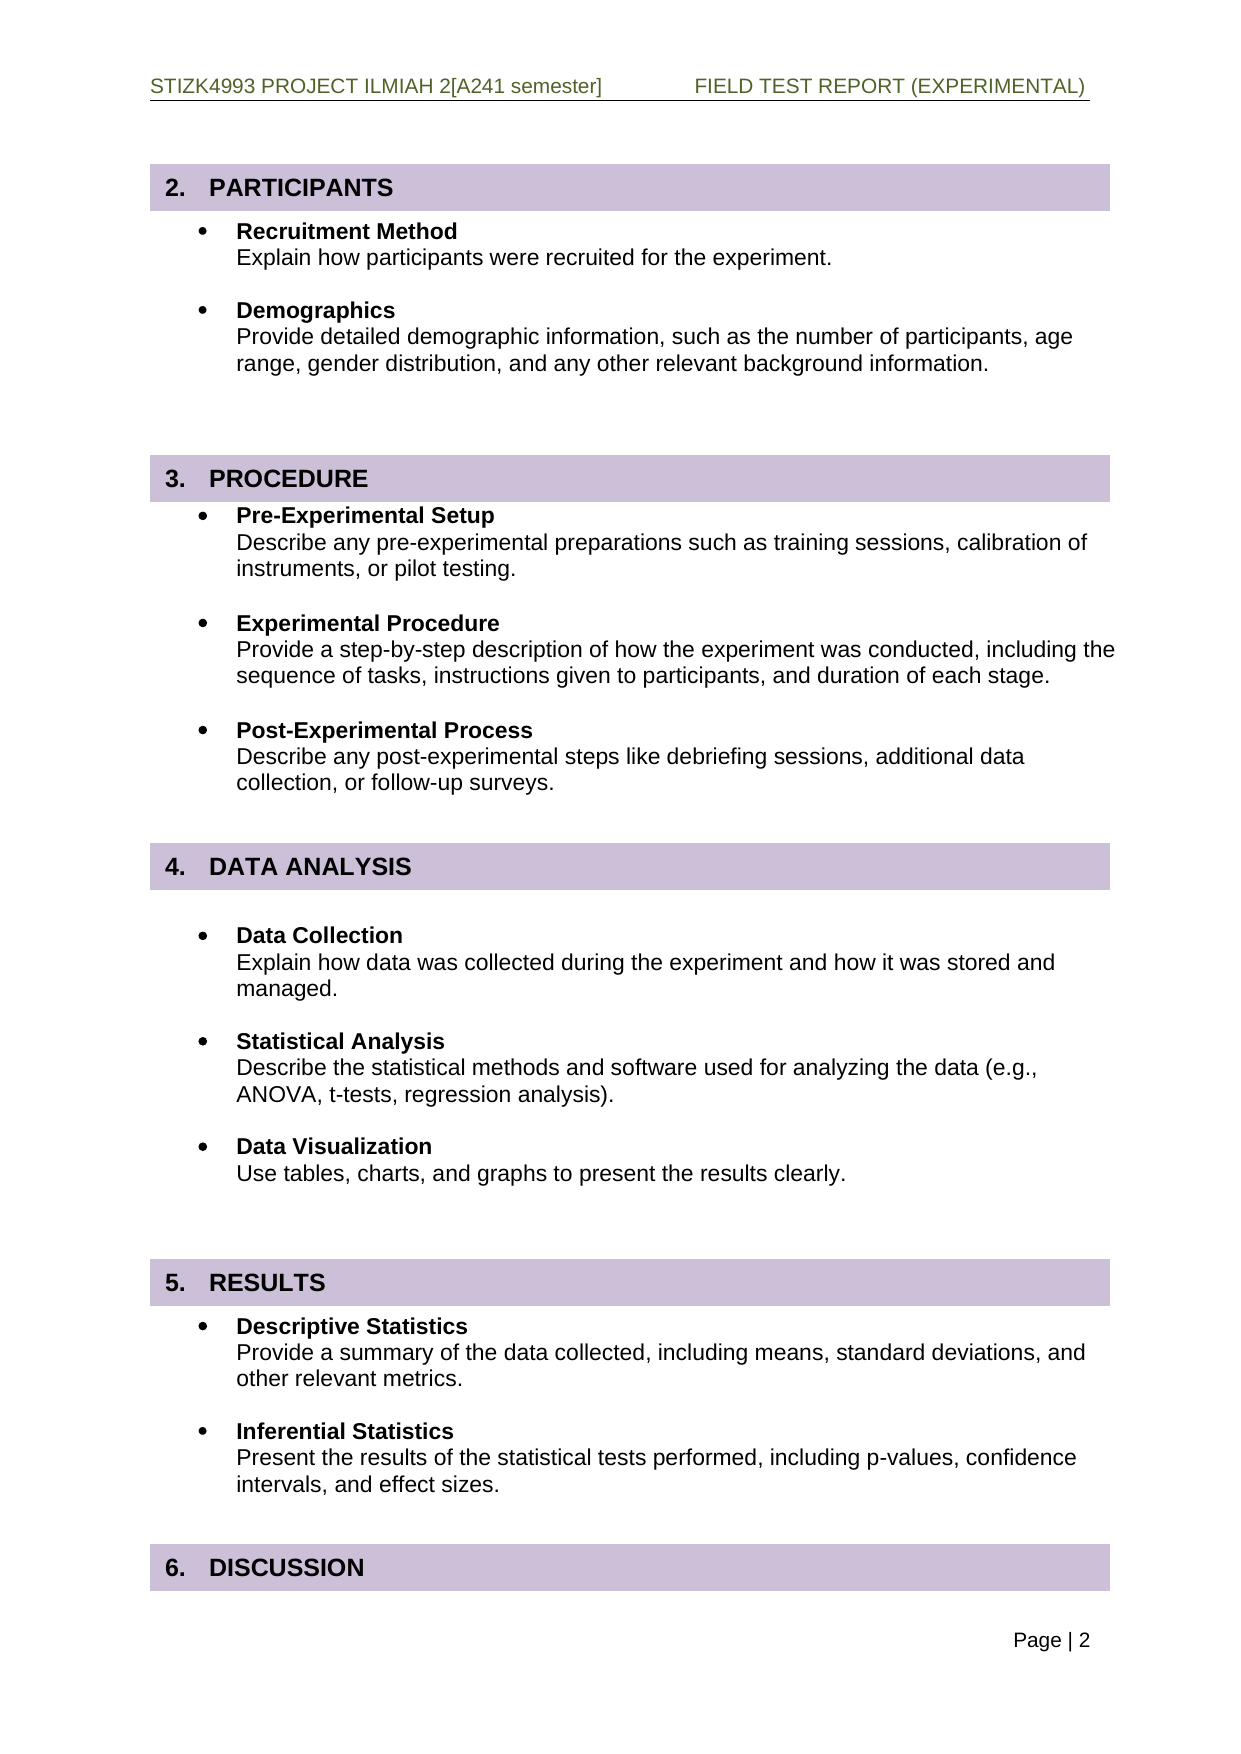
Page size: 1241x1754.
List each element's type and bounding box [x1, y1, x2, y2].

table_cell [150, 150, 1133, 1591]
